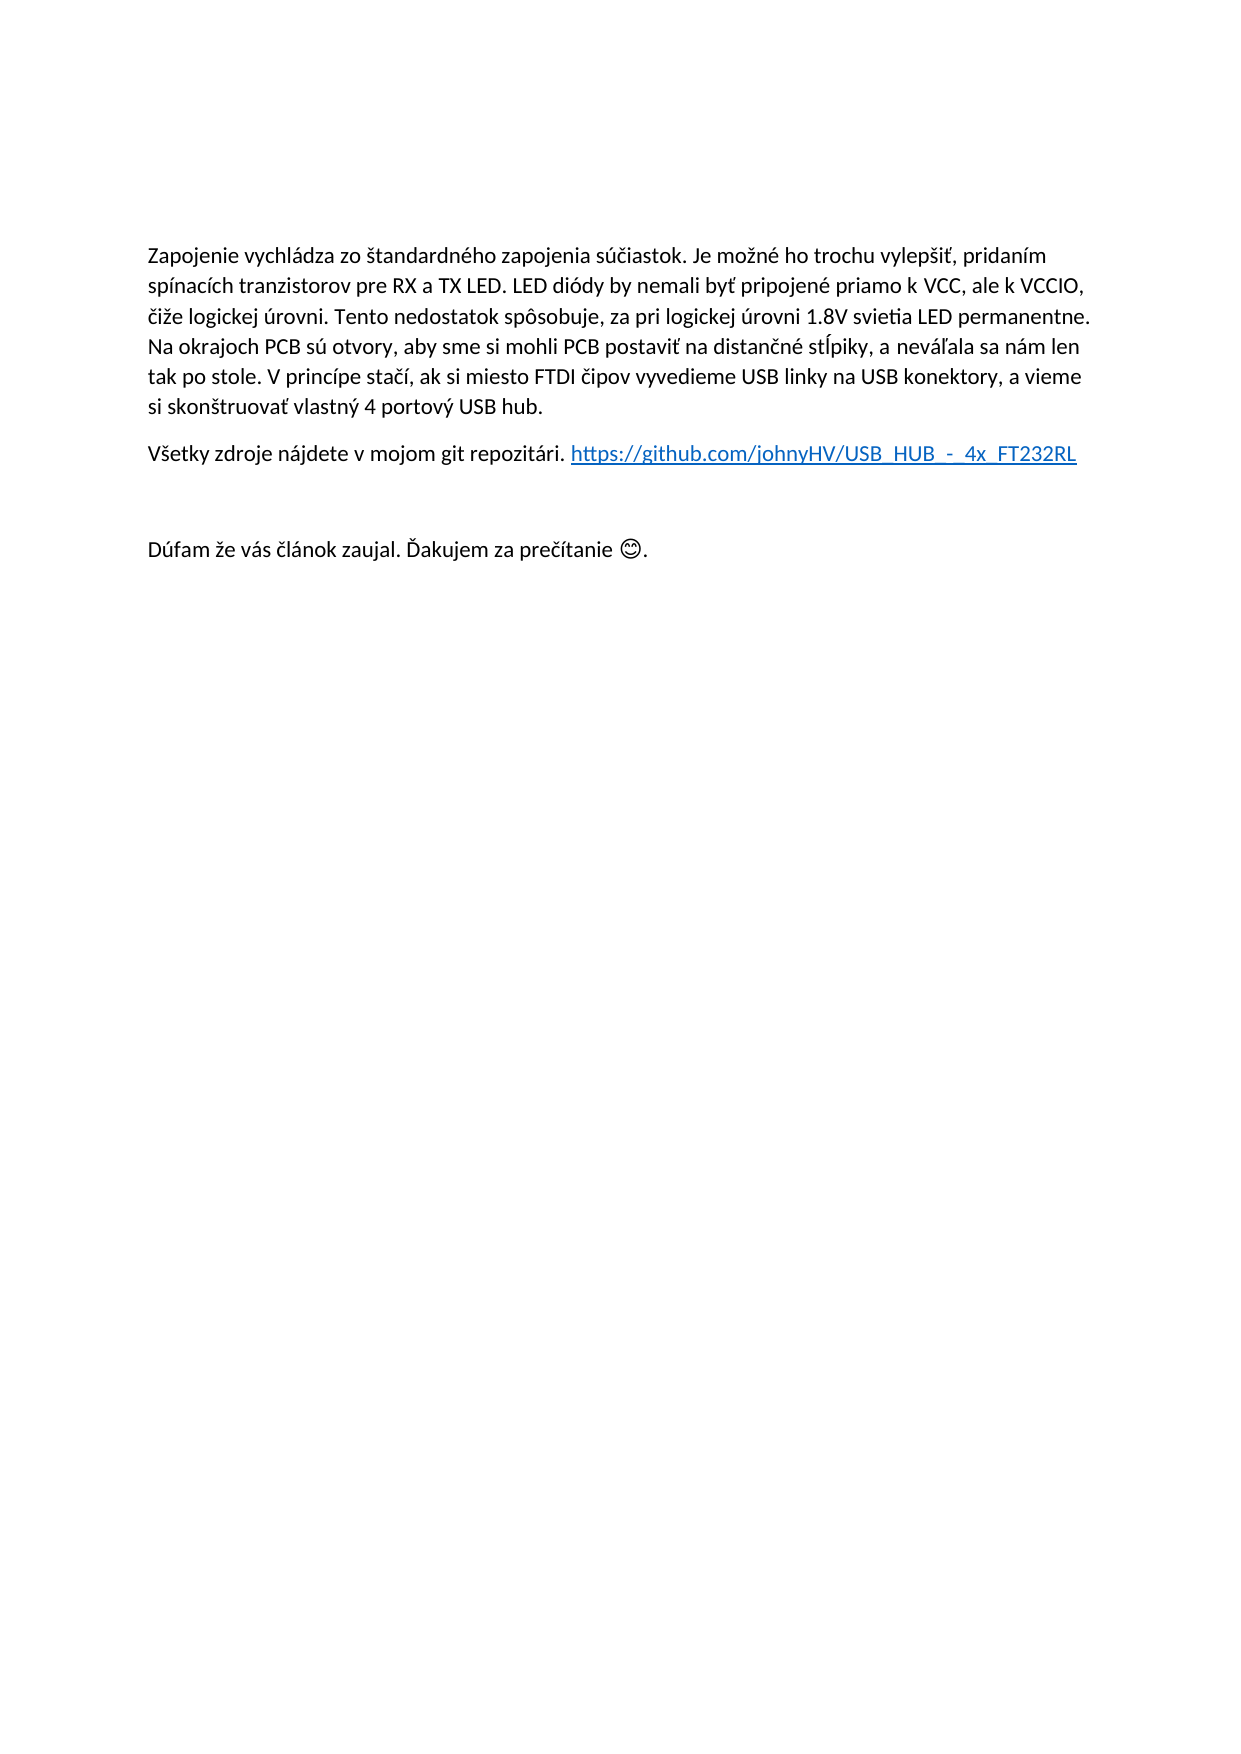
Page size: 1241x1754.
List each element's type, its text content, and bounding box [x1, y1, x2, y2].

text Všetky zdroje nájdete v mojom git repozitári. https://github.com/johnyHV/USB_HUB_-_4x_FT232RL [148, 439, 1093, 467]
text Zapojenie vychládza zo štandardného zapojenia súčiastok. Je možné ho trochu vylepšiť, pridaním spínacích tranzistorov pre RX a TX LED. LED diódy by nemali byť pripojené priamo k VCC, ale k VCCIO, čiže logickej úrovni. Tento nedostatok spôsobuje, za pri logickej úrovni 1.8V svietia LED permanentne. Na okrajoch PCB sú otvory, aby sme si mohli PCB postaviť na distančné stĺpiky, a neváľala sa nám len tak po stole. V princípe stačí, ak si miesto FTDI čipov vyvedieme USB linky na USB konektory, a vieme si skonštruovať vlastný 4 portový USB hub. [148, 241, 1093, 420]
text Dúfam že vás článok zaujal. Ďakujem za prečítanie . [148, 533, 1093, 564]
